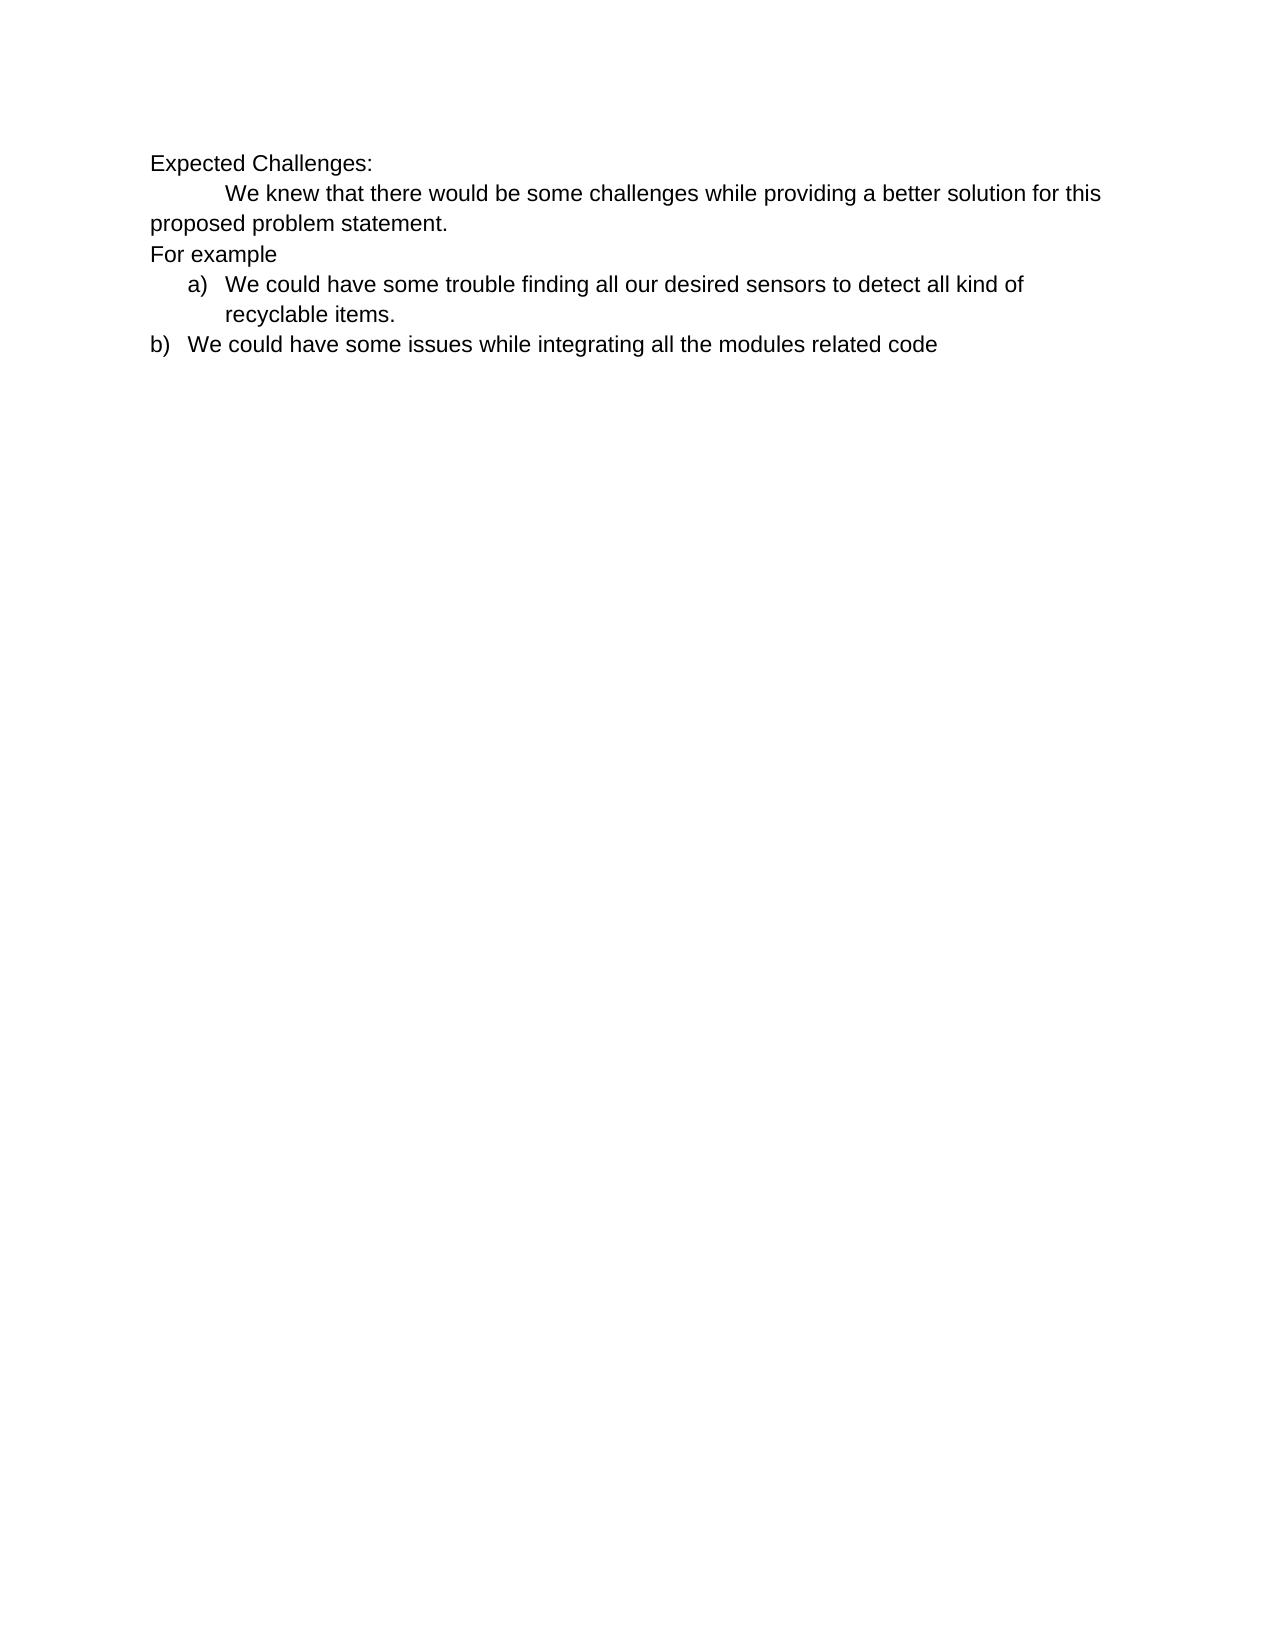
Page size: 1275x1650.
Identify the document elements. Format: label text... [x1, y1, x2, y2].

text Expected Challenges: [150, 150, 1125, 176]
text We knew that there would be some challenges while providing a better solution for this proposed problem statement. [150, 180, 1125, 237]
text For example [150, 241, 1125, 267]
list We could have some issues while integrating all the modules related code [150, 331, 1125, 358]
list We could have some trouble finding all our desired sensors to detect all kind of recyclable items. [187, 271, 1125, 327]
